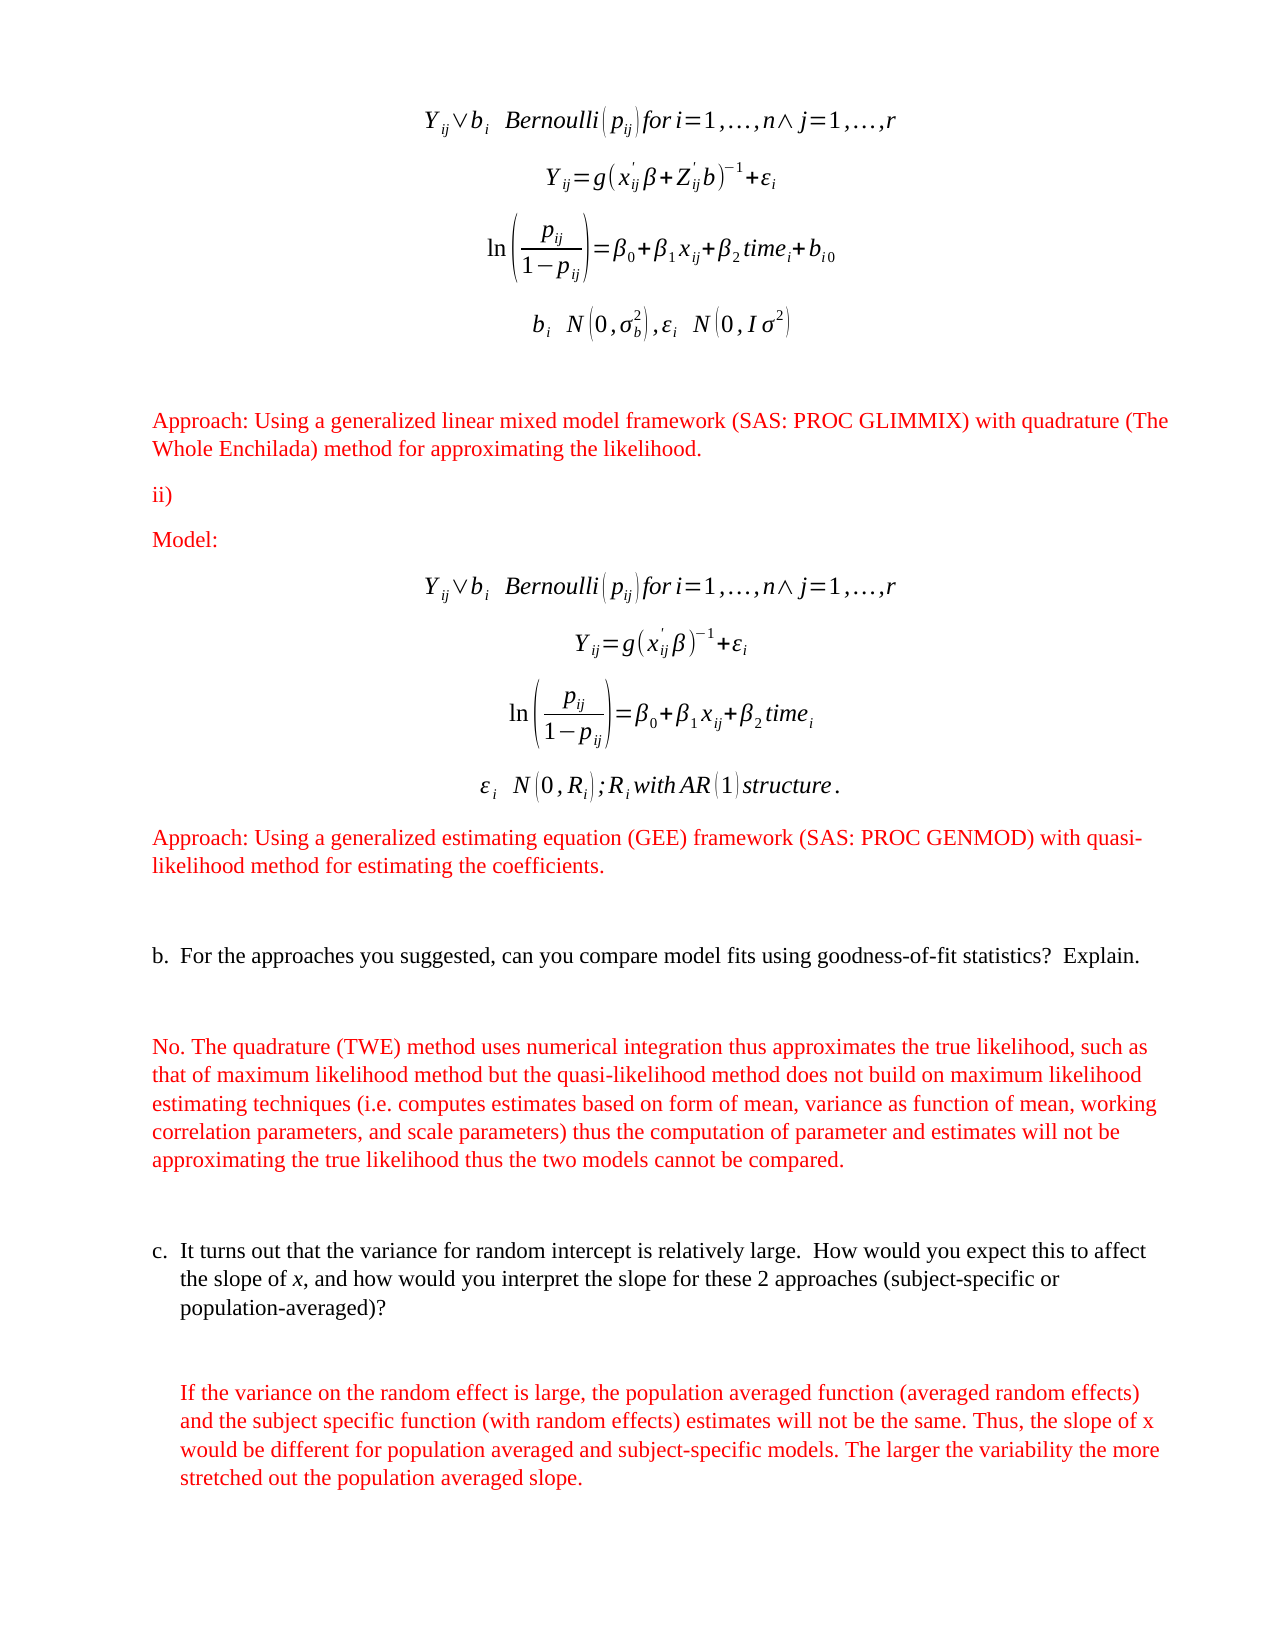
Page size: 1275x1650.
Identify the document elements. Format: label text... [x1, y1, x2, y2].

text ii) [152, 481, 1170, 507]
list It turns out that the variance for random intercept is relatively large. How would you expect this to affect the slope of x, and how would you interpret the slope for these 2 approaches (subject-specific or population-averaged)? [152, 1237, 1170, 1320]
text Model: [152, 526, 1170, 552]
text Approach: Using a generalized linear mixed model framework (SAS: PROC GLIMMIX) with quadrature (The Whole Enchilada) method for approximating the likelihood. [152, 407, 1170, 462]
text No. The quadrature (TWE) method uses numerical integration thus approximates the true likelihood, such as that of maximum likelihood method but the quasi-likelihood method does not build on maximum likelihood estimating techniques (i.e. computes estimates based on form of mean, variance as function of mean, working correlation parameters, and scale parameters) thus the computation of parameter and estimates will not be approximating the true likelihood thus the two models cannot be compared. [152, 1033, 1170, 1173]
text Approach: Using a generalized estimating equation (GEE) framework (SAS: PROC GENMOD) with quasi-likelihood method for estimating the coefficients. [152, 824, 1170, 879]
list For the approaches you suggested, can you compare model fits using goodness-of-fit statistics? Explain. [152, 942, 1170, 969]
list If the variance on the random effect is large, the population averaged function (averaged random effects) and the subject specific function (with random effects) estimates will not be the same. Thus, the slope of x would be different for population averaged and subject-specific models. The larger the variability the more stretched out the population averaged slope. [180, 1379, 1170, 1491]
